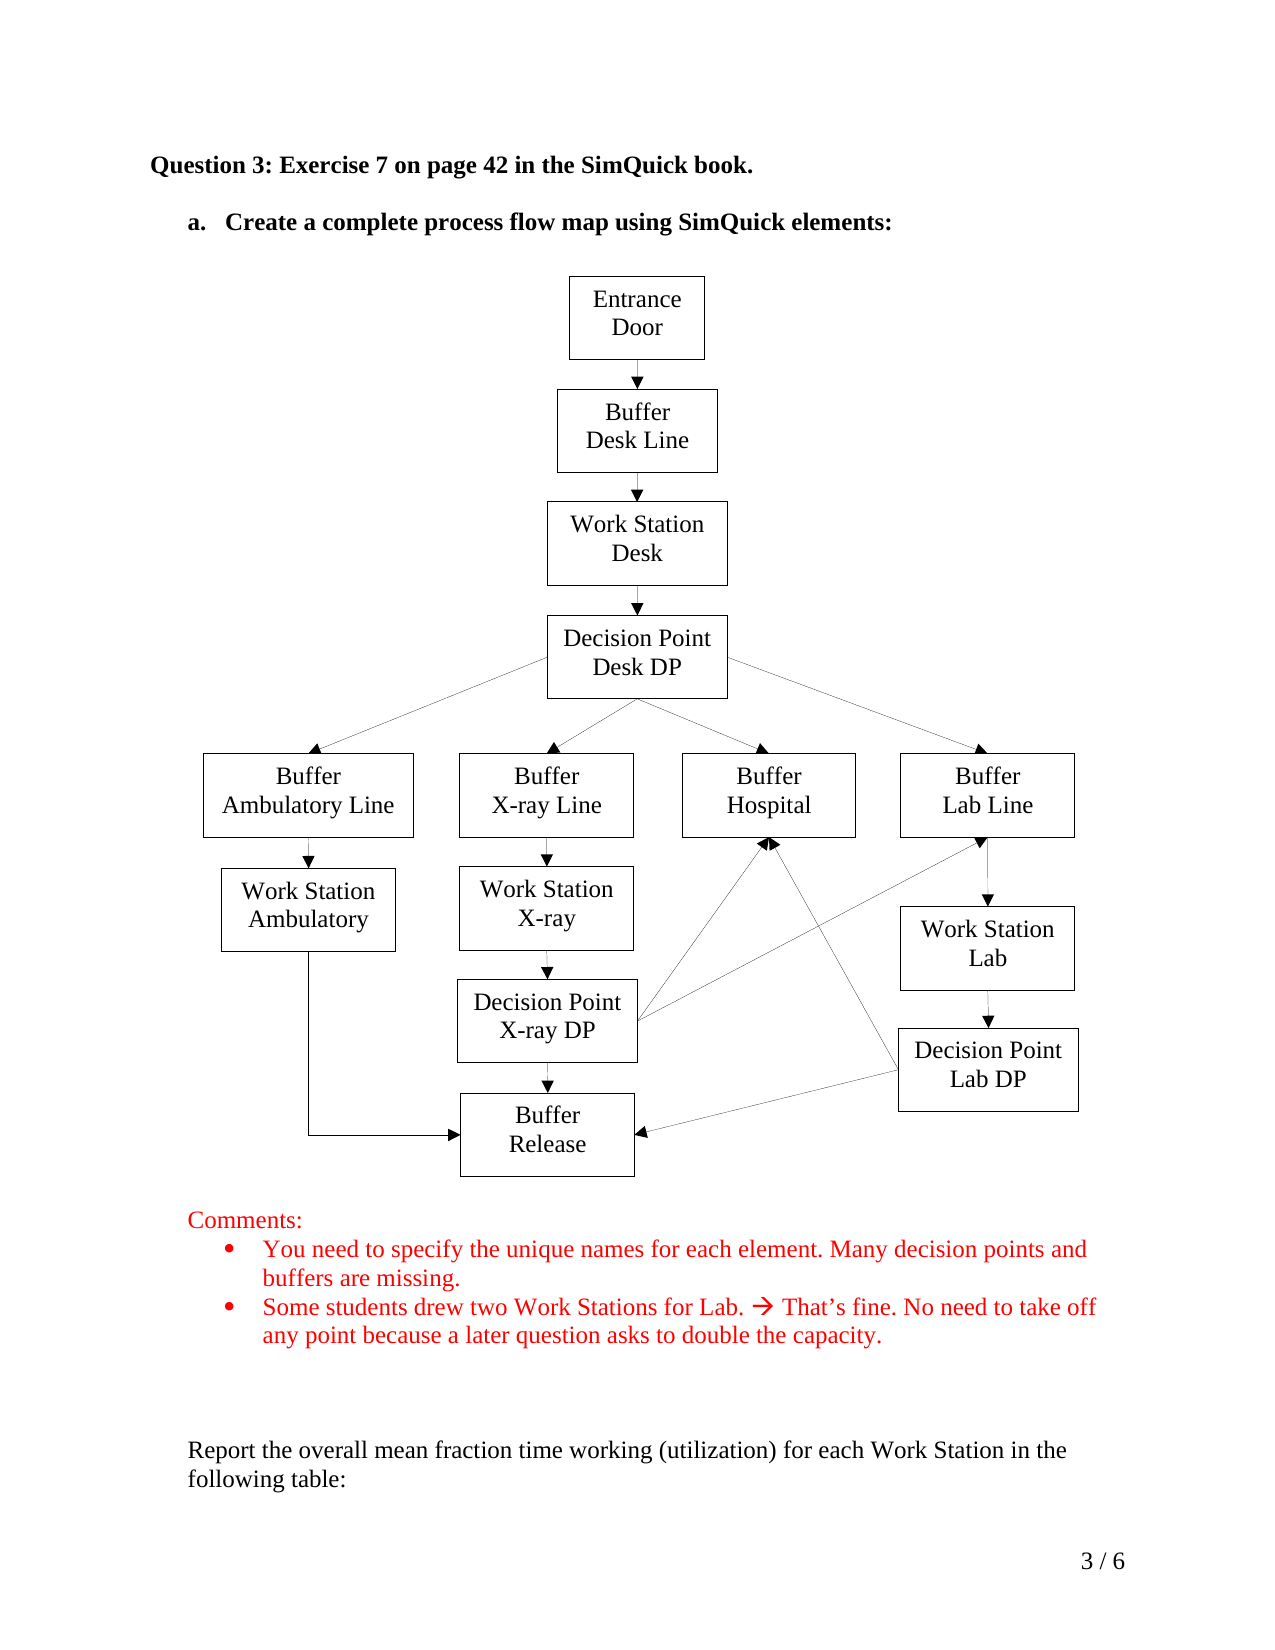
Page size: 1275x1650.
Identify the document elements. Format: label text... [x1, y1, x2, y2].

text Question 3: Exercise 7 on page 42 in the SimQuick book. [150, 150, 1125, 179]
list Create a complete process flow map using SimQuick elements: [187, 207, 1125, 236]
text Report the overall mean fraction time working (utilization) for each Work Station in the following table: [187, 1436, 1125, 1493]
list Some students drew two Work Stations for Lab. That’s fine. No need to take off any point because a later question asks to double the capacity. [225, 1292, 1125, 1349]
list You need to specify the unique names for each element. Many decision points and buffers are missing. [225, 1234, 1125, 1292]
text Comments: [187, 1206, 1125, 1234]
